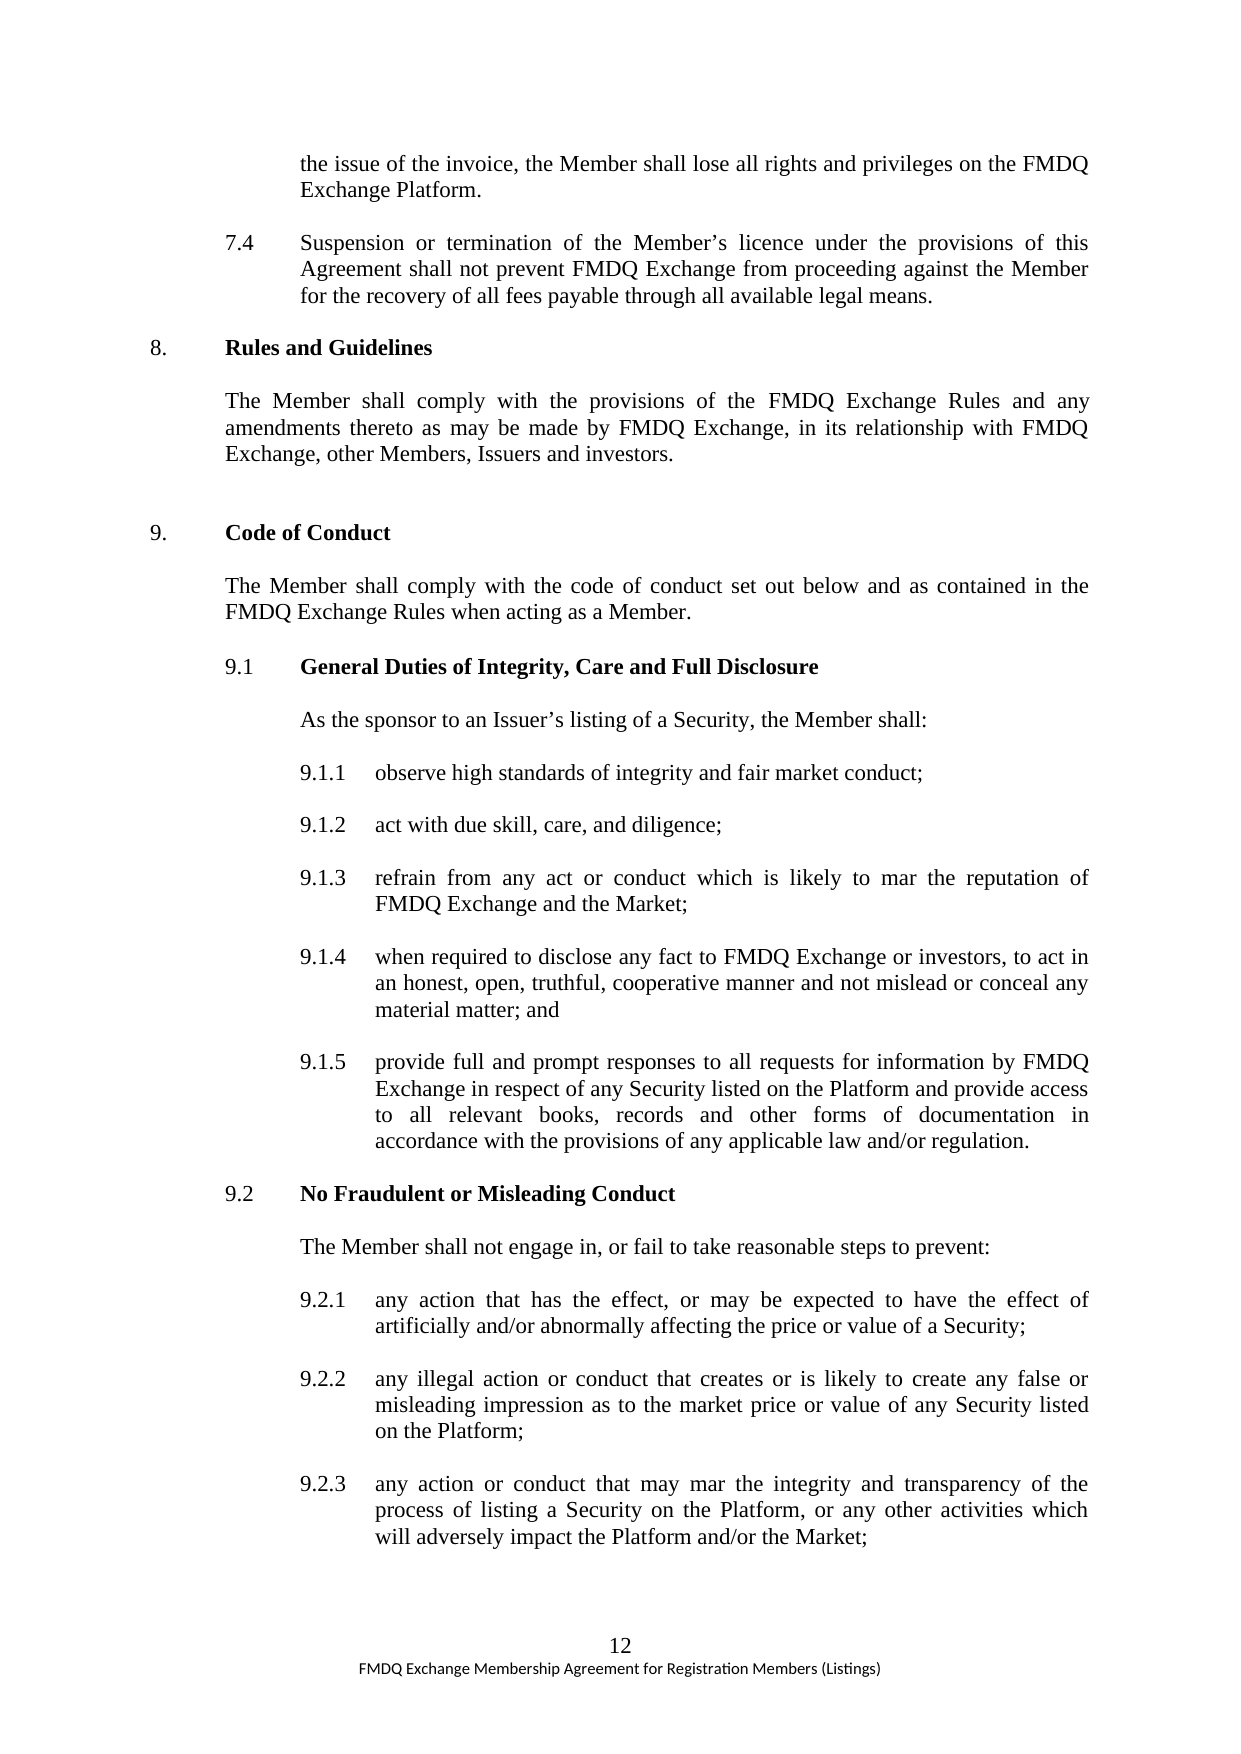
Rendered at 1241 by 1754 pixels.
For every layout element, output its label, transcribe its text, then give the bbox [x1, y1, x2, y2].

text As the sponsor to an Issuer’s listing of a Security, the Member shall: [225, 706, 1090, 732]
text The Member shall comply with the provisions of the FMDQ Exchange Rules and any amendments thereto as may be made by FMDQ Exchange, in its relationship with FMDQ Exchange, other Members, Issuers and investors. [225, 387, 1090, 466]
text 8. Rules and Guidelines [150, 334, 1090, 361]
text 7.4 Suspension or termination of the Member’s licence under the provisions of this Agreement shall not prevent FMDQ Exchange from proceeding against the Member for the recovery of all fees payable through all available legal means. [225, 229, 1090, 308]
text 9.1.4 when required to disclose any fact to FMDQ Exchange or investors, to act in an honest, open, truthful, cooperative manner and not mislead or conceal any material matter; and [300, 943, 1090, 1022]
text The Member shall not engage in, or fail to take reasonable steps to prevent: [300, 1233, 1090, 1259]
text 9.1.1 observe high standards of integrity and fair market conduct; [300, 758, 1090, 785]
text 9.2 No Fraudulent or Misleading Conduct [150, 1180, 1090, 1207]
text 9.1.2 act with due skill, care, and diligence; [300, 811, 1090, 838]
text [225, 150, 1090, 203]
text 9.1 General Duties of Integrity, Care and Full Disclosure [150, 653, 1090, 679]
text 9. Code of Conduct [150, 519, 1090, 545]
text 9.1.5 provide full and prompt responses to all requests for information by FMDQ Exchange in respect of any Security listed on the Platform and provide access to all relevant books, records and other forms of documentation in accordance with the provisions of any applicable law and/or regulation. [300, 1048, 1090, 1154]
text 9.2.1 any action that has the effect, or may be expected to have the effect of artificially and/or abnormally affecting the price or value of a Security; [300, 1286, 1090, 1338]
text 9.1.3 refrain from any act or conduct which is likely to mar the reputation of FMDQ Exchange and the Market; [300, 864, 1090, 917]
text The Member shall comply with the code of conduct set out below and as contained in the FMDQ Exchange Rules when acting as a Member. [225, 572, 1090, 624]
text 9.2.3 any action or conduct that may mar the integrity and transparency of the process of listing a Security on the Platform, or any other activities which will adversely impact the Platform and/or the Market; [300, 1470, 1090, 1549]
text 9.2.2 any illegal action or conduct that creates or is likely to create any false or misleading impression as to the market price or value of any Security listed on the Platform; [300, 1365, 1090, 1444]
